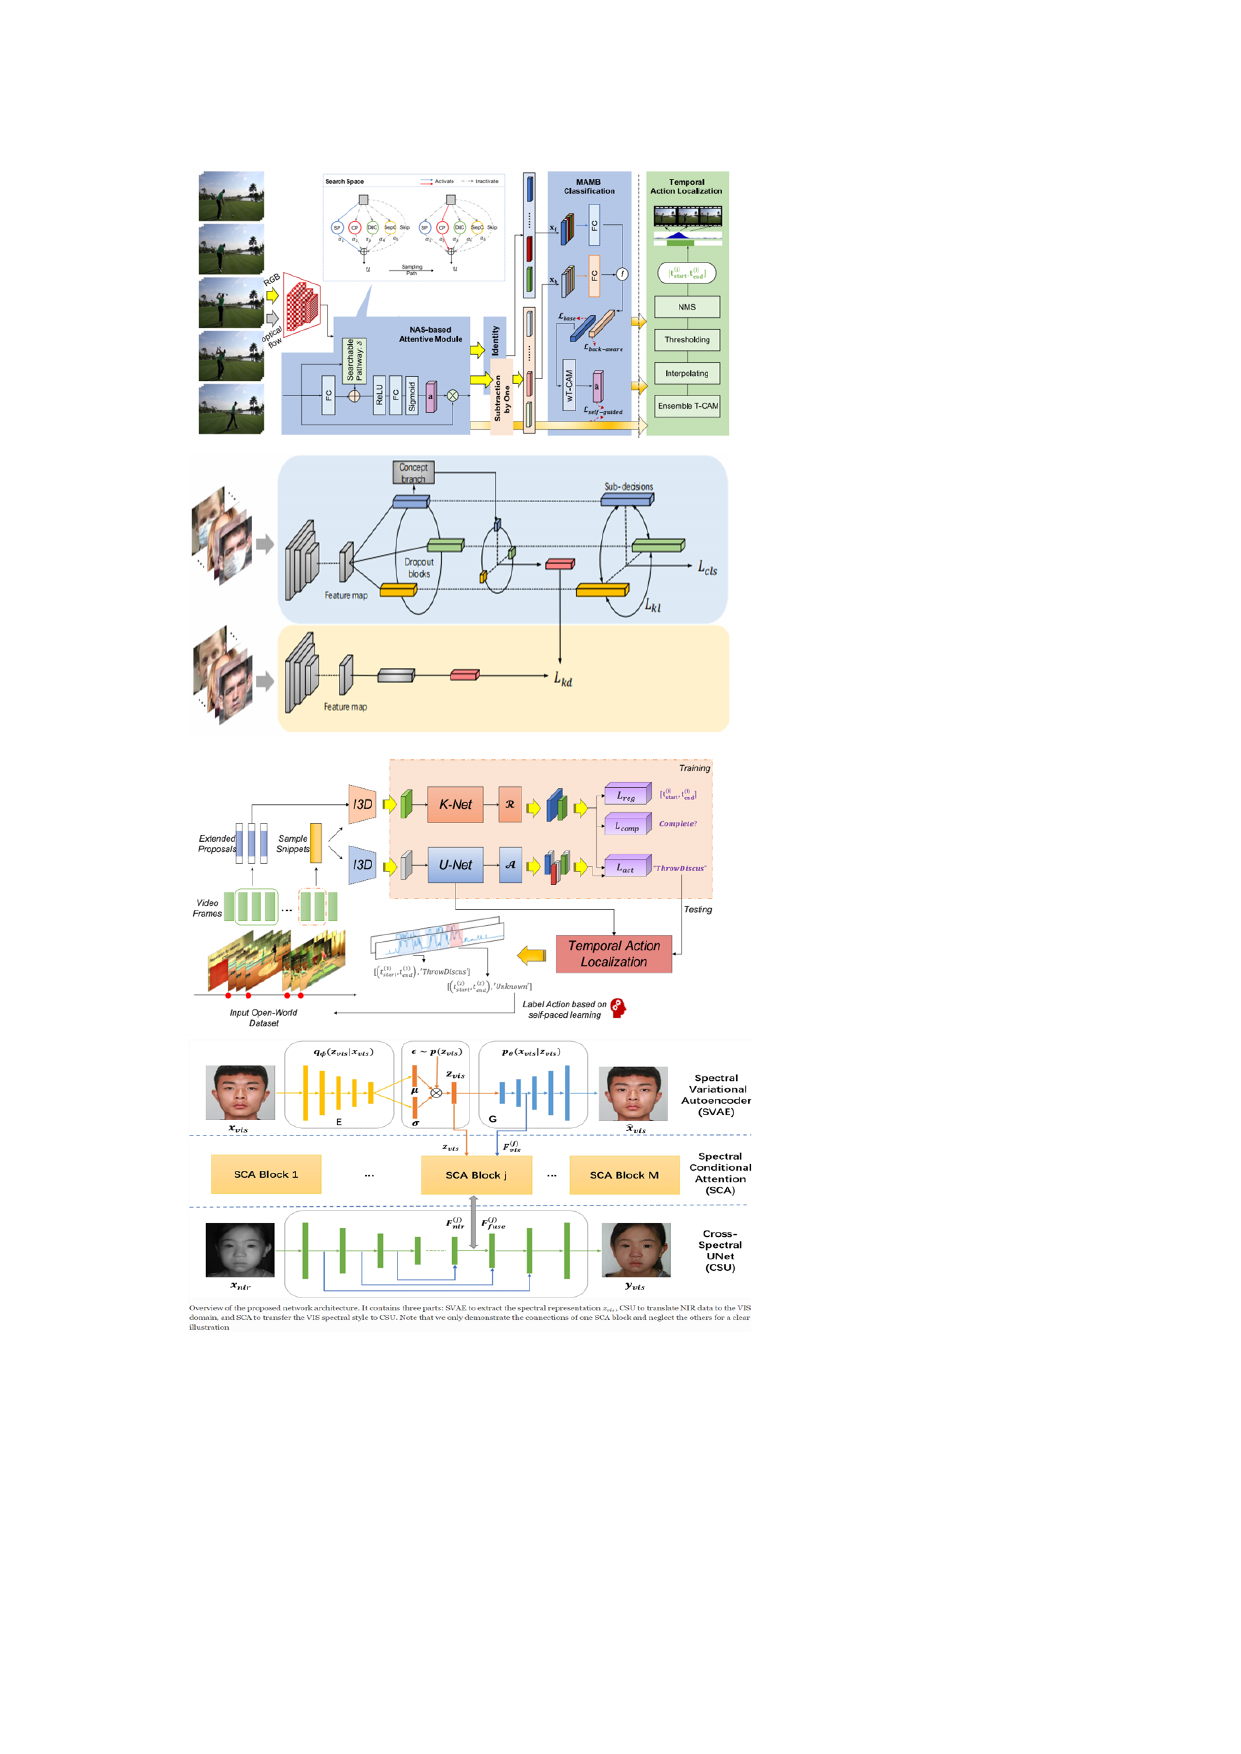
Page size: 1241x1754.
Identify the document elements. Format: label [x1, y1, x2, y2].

picture [187, 162, 736, 443]
picture [187, 454, 730, 738]
picture [187, 1039, 752, 1332]
picture [187, 747, 724, 1035]
